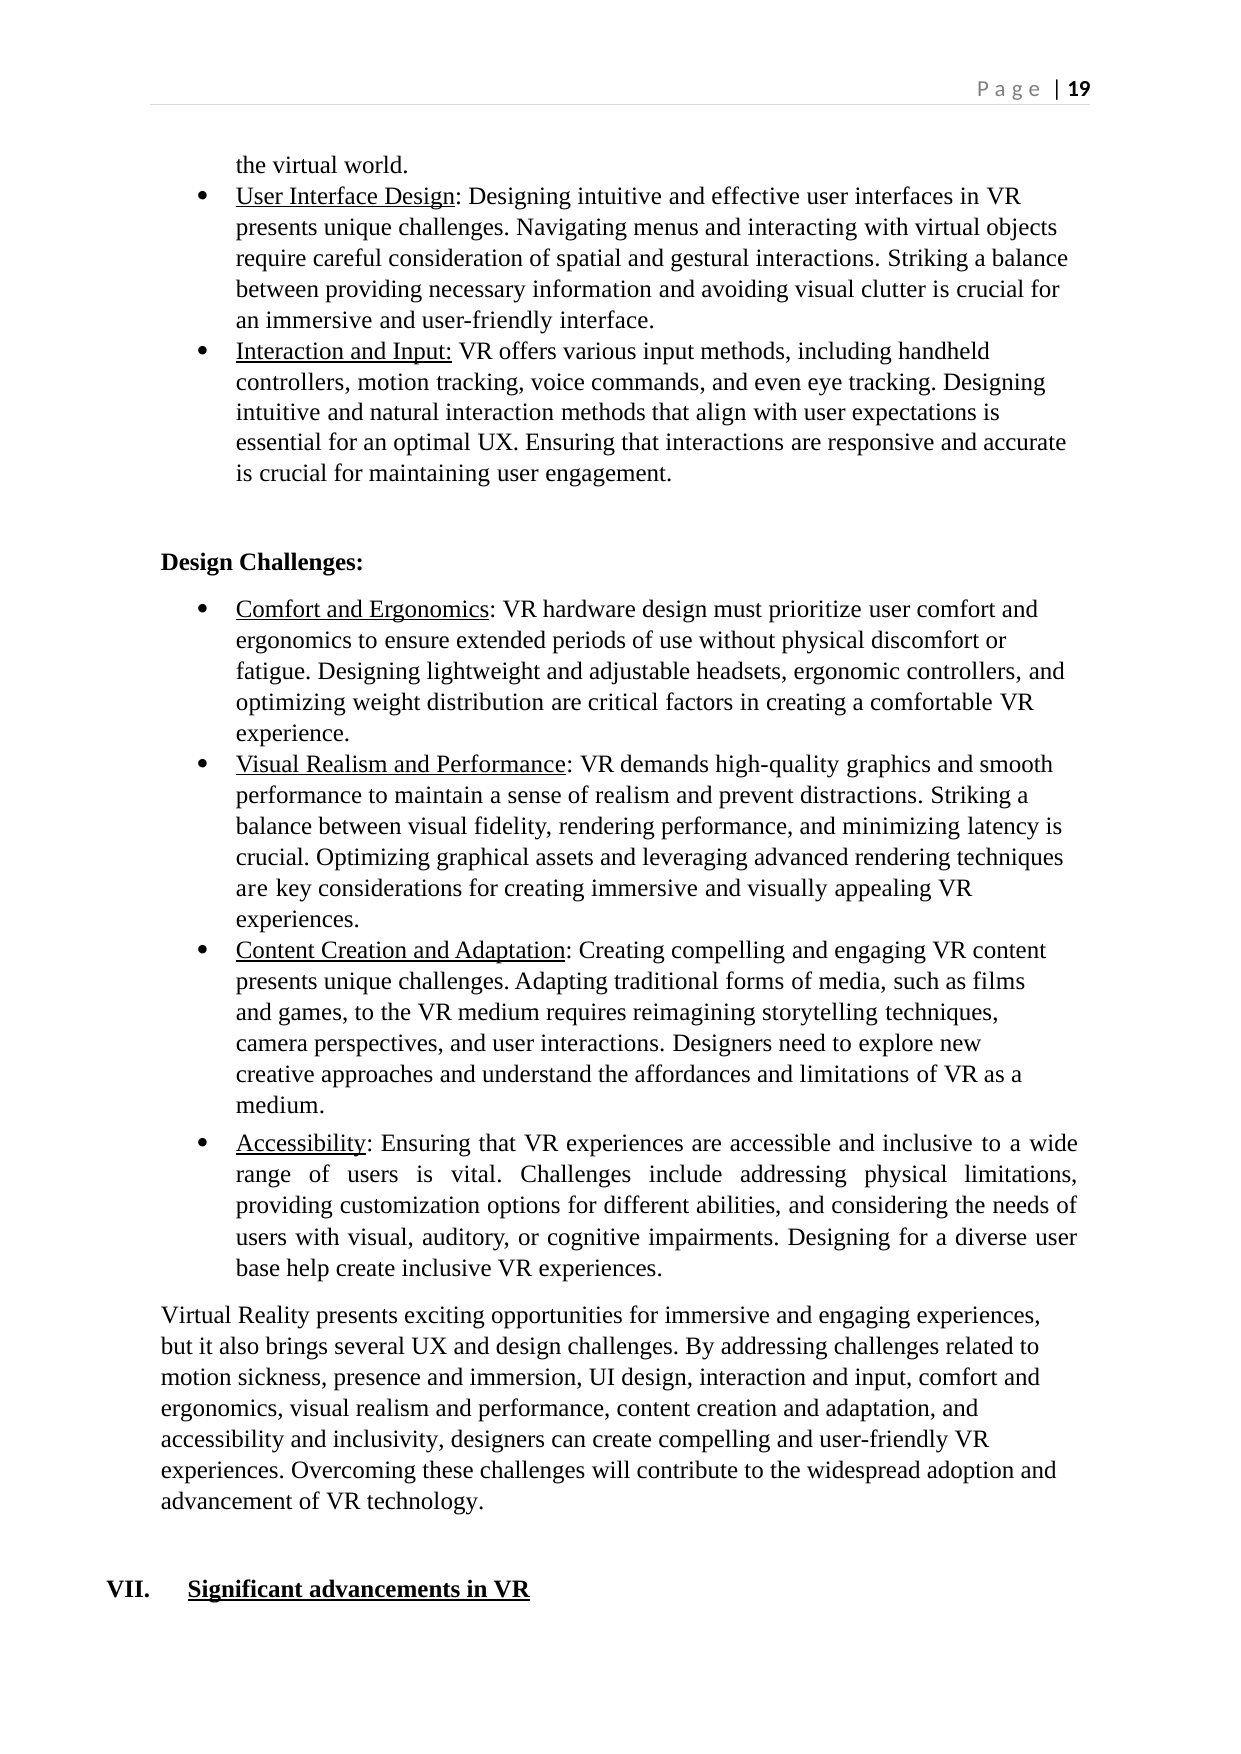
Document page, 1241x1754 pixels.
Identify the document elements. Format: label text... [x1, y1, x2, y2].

list Accessibility: Ensuring that VR experiences are accessible and inclusive to a wide range of users is vital. Challenges include addressing physical limitations, providing customization options for different abilities, and considering the needs of users with visual, auditory, or cognitive impairments. Designing for a diverse user base help create inclusive VR experiences. [198, 1128, 1078, 1281]
list Comfort and Ergonomics: VR hardware design must prioritize user comfort and ergonomics to ensure extended periods of use without physical discomfort or fatigue. Designing lightweight and adjustable headsets, ergonomic controllers, and optimizing weight distribution are critical factors in creating a comfortable VR experience. [198, 594, 1078, 747]
list User Interface Design: Designing intuitive and effective user interfaces in VR presents unique challenges. Navigating menus and interacting with virtual objects require careful consideration of spatial and gestural interactions. Striking a balance between providing necessary information and avoiding visual clutter is crucial for an immersive and user-friendly interface. [198, 181, 1077, 334]
subtitle Significant advancements in VR [150, 1574, 1090, 1603]
text Virtual Reality presents exciting opportunities for immersive and engaging experiences, but it also brings several UX and design challenges. By addressing challenges related to motion sickness, presence and immersion, UI design, interaction and input, comfort and ergonomics, visual realism and performance, content creation and adaptation, and accessibility and inclusivity, designers can create compelling and user-friendly VR experiences. Overcoming these challenges will contribute to the widespread adoption and advancement of VR technology. [161, 1300, 1078, 1515]
list Visual Realism and Performance: VR demands high-quality graphics and smooth performance to maintain a sense of realism and prevent distractions. Striking a balance between visual fidelity, rendering performance, and minimizing latency is crucial. Optimizing graphical assets and leveraging advanced rendering techniques are key considerations for creating immersive and visually appealing VR experiences. [198, 749, 1079, 933]
list Content Creation and Adaptation: Creating compelling and engaging VR content presents unique challenges. Adapting traditional forms of media, such as films and games, to the VR medium requires reimagining storytelling techniques, camera perspectives, and user interactions. Designers need to explore new creative approaches and understand the affordances and limitations of VR as a medium. [198, 935, 1054, 1119]
subtitle Design Challenges: [161, 547, 1090, 575]
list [198, 150, 1071, 179]
list Interaction and Input: VR offers various input methods, including handheld controllers, motion tracking, voice commands, and even eye tracking. Designing intuitive and natural interaction methods that align with user expectations is essential for an optimal UX. Ensuring that interactions are responsive and accurate is crucial for maintaining user engagement. [198, 336, 1076, 487]
